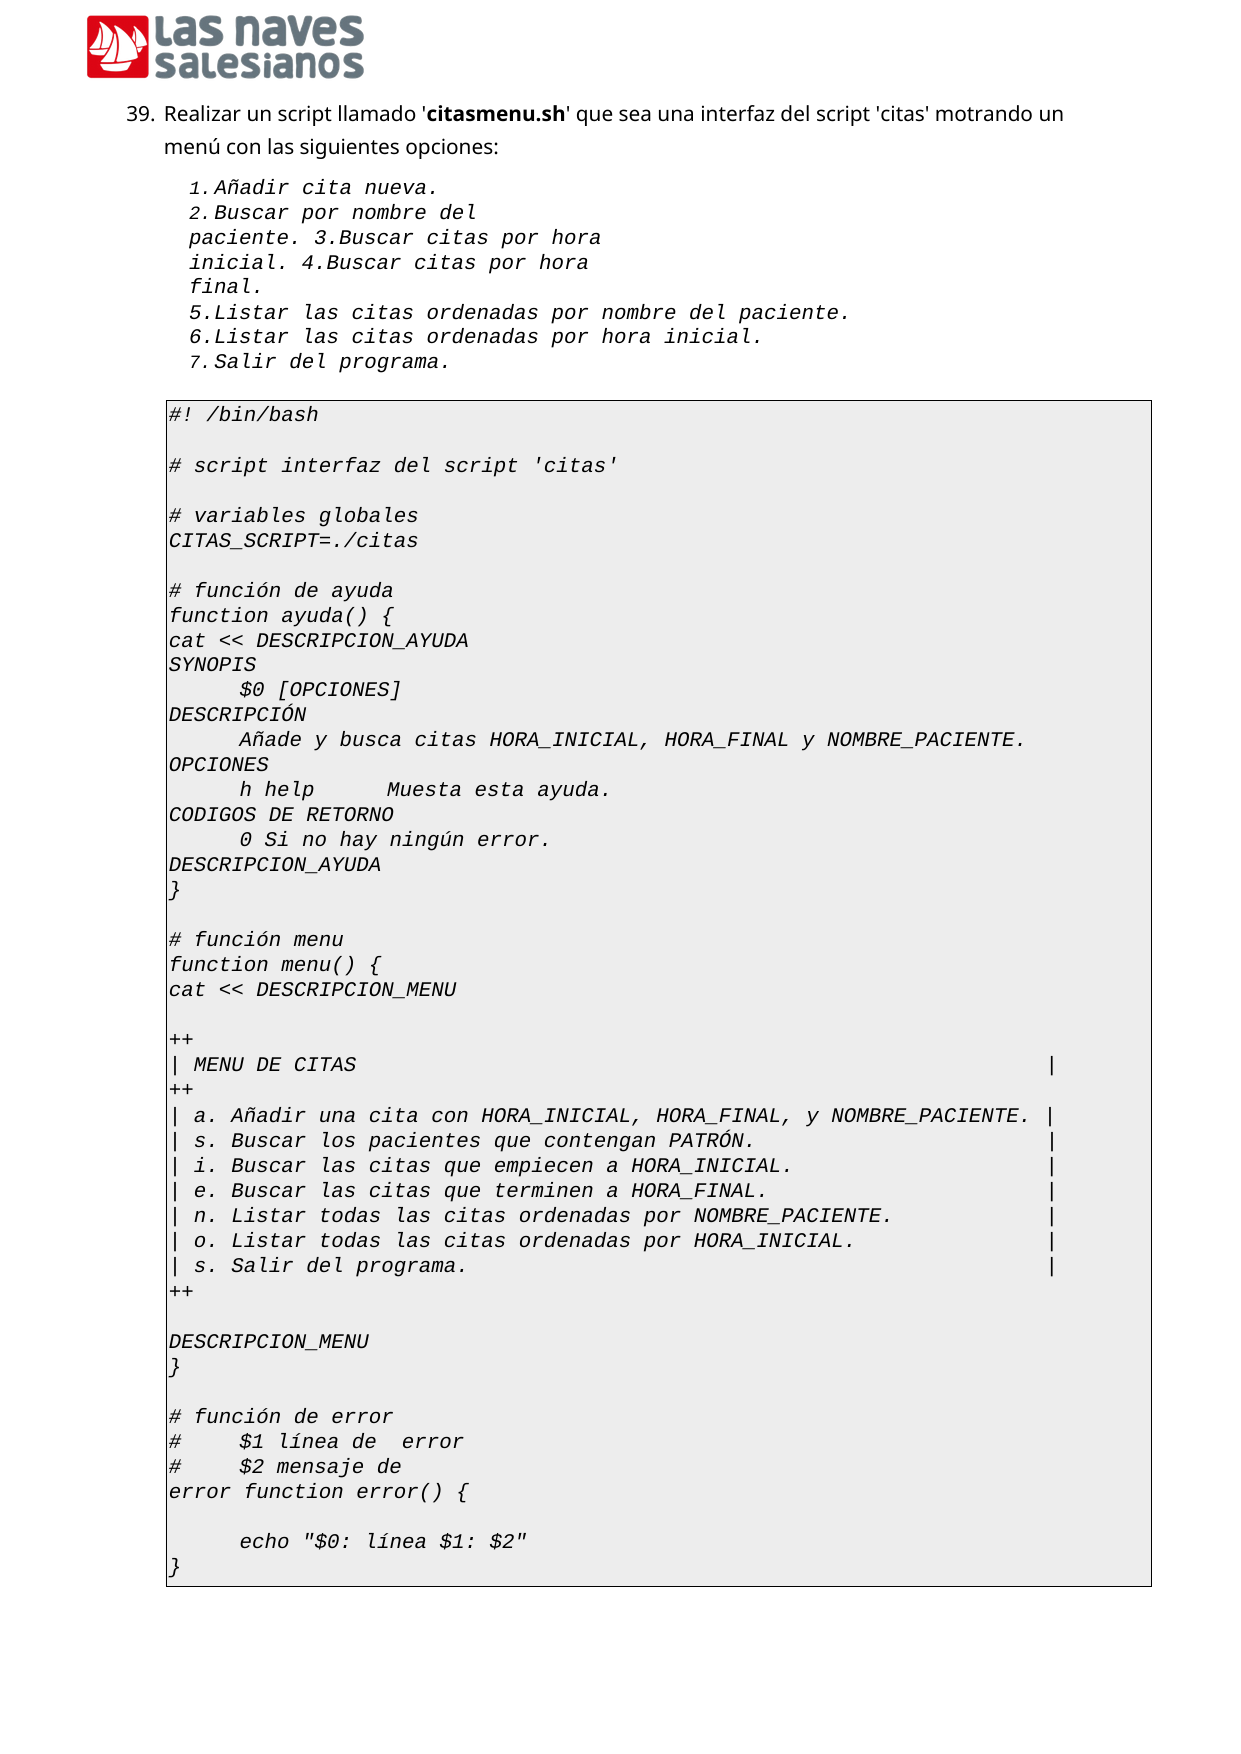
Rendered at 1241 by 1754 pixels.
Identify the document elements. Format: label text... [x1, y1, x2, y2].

text 5.Listar las citas ordenadas por nombre del paciente. 6.Listar las citas ordenadas por hora inicial. [189, 302, 854, 350]
list Buscar por nombre del paciente. 3.Buscar citas por hora inicial. 4.Buscar citas por hora final. [189, 202, 603, 300]
picture [77, 0, 374, 91]
list Realizar un script llamado 'citas­menu.sh' que sea una interfaz del script 'citas' motrando un menú con las siguientes opciones: [126, 99, 1104, 161]
list Salir del programa. [189, 351, 1163, 375]
list Añadir cita nueva. [189, 177, 1163, 201]
